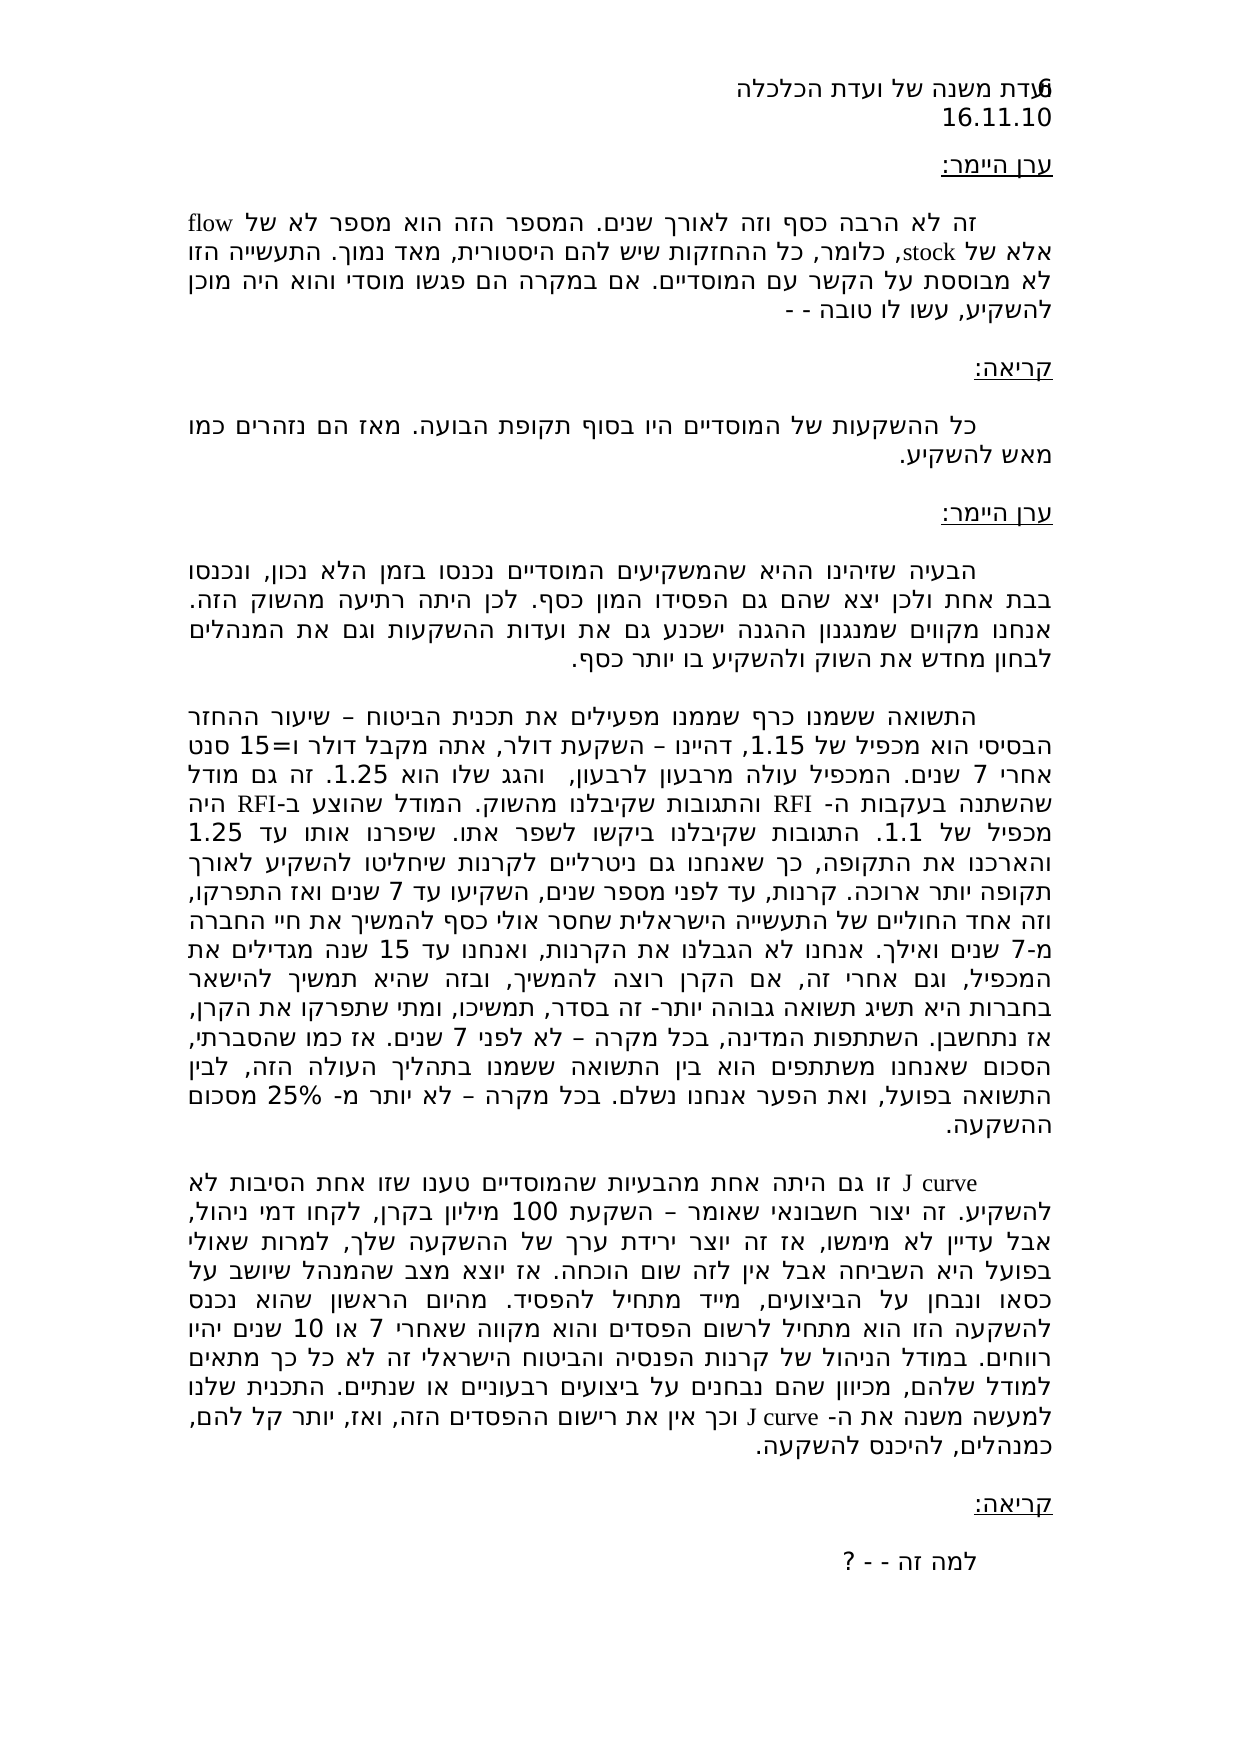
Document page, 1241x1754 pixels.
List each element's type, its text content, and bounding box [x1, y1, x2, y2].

text קריאה: [187, 1489, 1053, 1518]
text קריאה: [187, 353, 1053, 383]
text כל ההשקעות של המוסדיים היו בסוף תקופת הבועה. מאז הם נזהרים כמו מאש להשקיע. [187, 411, 1053, 470]
text ערן היימר: [187, 150, 1053, 179]
text ערן היימר: [187, 498, 1053, 528]
text הבעיה שזיהינו ההיא שהמשקיעים המוסדיים נכנסו בזמן הלא נכון, ונכנסו בבת אחת ולכן יצא שהם גם הפסידו המון כסף. לכן היתה רתיעה מהשוק הזה. אנחנו מקווים שמנגנון ההגנה ישכנע גם את ועדות ההשקעות וגם את המנהלים לבחון מחדש את השוק ולהשקיע בו יותר כסף. [187, 556, 1053, 673]
text התשואה ששמנו כרף שממנו מפעילים את תכנית הביטוח – שיעור ההחזר הבסיסי הוא מכפיל של 1.15, דהיינו – השקעת דולר, אתה מקבל דולר ו=15 סנט אחרי 7 שנים. המכפיל עולה מרבעון לרבעון, והגג שלו הוא 1.25. זה גם מודל שהשתנה בעקבות ה- RFI והתגובות שקיבלנו מהשוק. המודל שהוצע ב-RFI היה מכפיל של 1.1. התגובות שקיבלנו ביקשו לשפר אתו. שיפרנו אותו עד 1.25 והארכנו את התקופה, כך שאנחנו גם ניטרליים לקרנות שיחליטו להשקיע לאורך תקופה יותר ארוכה. קרנות, עד לפני מספר שנים, השקיעו עד 7 שנים ואז התפרקו, וזה אחד החוליים של התעשייה הישראלית שחסר אולי כסף להמשיך את חיי החברה מ-7 שנים ואילך. אנחנו לא הגבלנו את הקרנות, ואנחנו עד 15 שנה מגדילים את המכפיל, וגם אחרי זה, אם הקרן רוצה להמשיך, ובזה שהיא תמשיך להישאר בחברות היא תשיג תשואה גבוהה יותר- זה בסדר, תמשיכו, ומתי שתפרקו את הקרן, אז נתחשבן. השתתפות המדינה, בכל מקרה – לא לפני 7 שנים. אז כמו שהסברתי, הסכום שאנחנו משתתפים הוא בין התשואה ששמנו בתהליך העולה הזה, לבין התשואה בפועל, ואת הפער אנחנו נשלם. בכל מקרה – לא יותר מ- 25% מסכום ההשקעה. [187, 702, 1053, 1139]
text זה לא הרבה כסף וזה לאורך שנים. המספר הזה הוא מספר לא של flow אלא של stock, כלומר, כל ההחזקות שיש להם היסטורית, מאד נמוך. התעשייה הזו לא מבוססת על הקשר עם המוסדיים. אם במקרה הם פגשו מוסדי והוא היה מוכן להשקיע, עשו לו טובה - - [187, 208, 1053, 325]
text J curve זו גם היתה אחת מהבעיות שהמוסדיים טענו שזו אחת הסיבות לא להשקיע. זה יצור חשבונאי שאומר – השקעת 100 מיליון בקרן, לקחו דמי ניהול, אבל עדיין לא מימשו, אז זה יוצר ירידת ערך של ההשקעה שלך, למרות שאולי בפועל היא השביחה אבל אין לזה שום הוכחה. אז יוצא מצב שהמנהל שיושב על כסאו ונבחן על הביצועים, מייד מתחיל להפסיד. מהיום הראשון שהוא נכנס להשקעה הזו הוא מתחיל לרשום הפסדים והוא מקווה שאחרי 7 או 10 שנים יהיו רווחים. במודל הניהול של קרנות הפנסיה והביטוח הישראלי זה לא כל כך מתאים למודל שלהם, מכיוון שהם נבחנים על ביצועים רבעוניים או שנתיים. התכנית שלנו למעשה משנה את ה- J curve וכך אין את רישום ההפסדים הזה, ואז, יותר קל להם, כמנהלים, להיכנס להשקעה. [187, 1168, 1053, 1460]
text למה זה - - ? [187, 1547, 1053, 1576]
